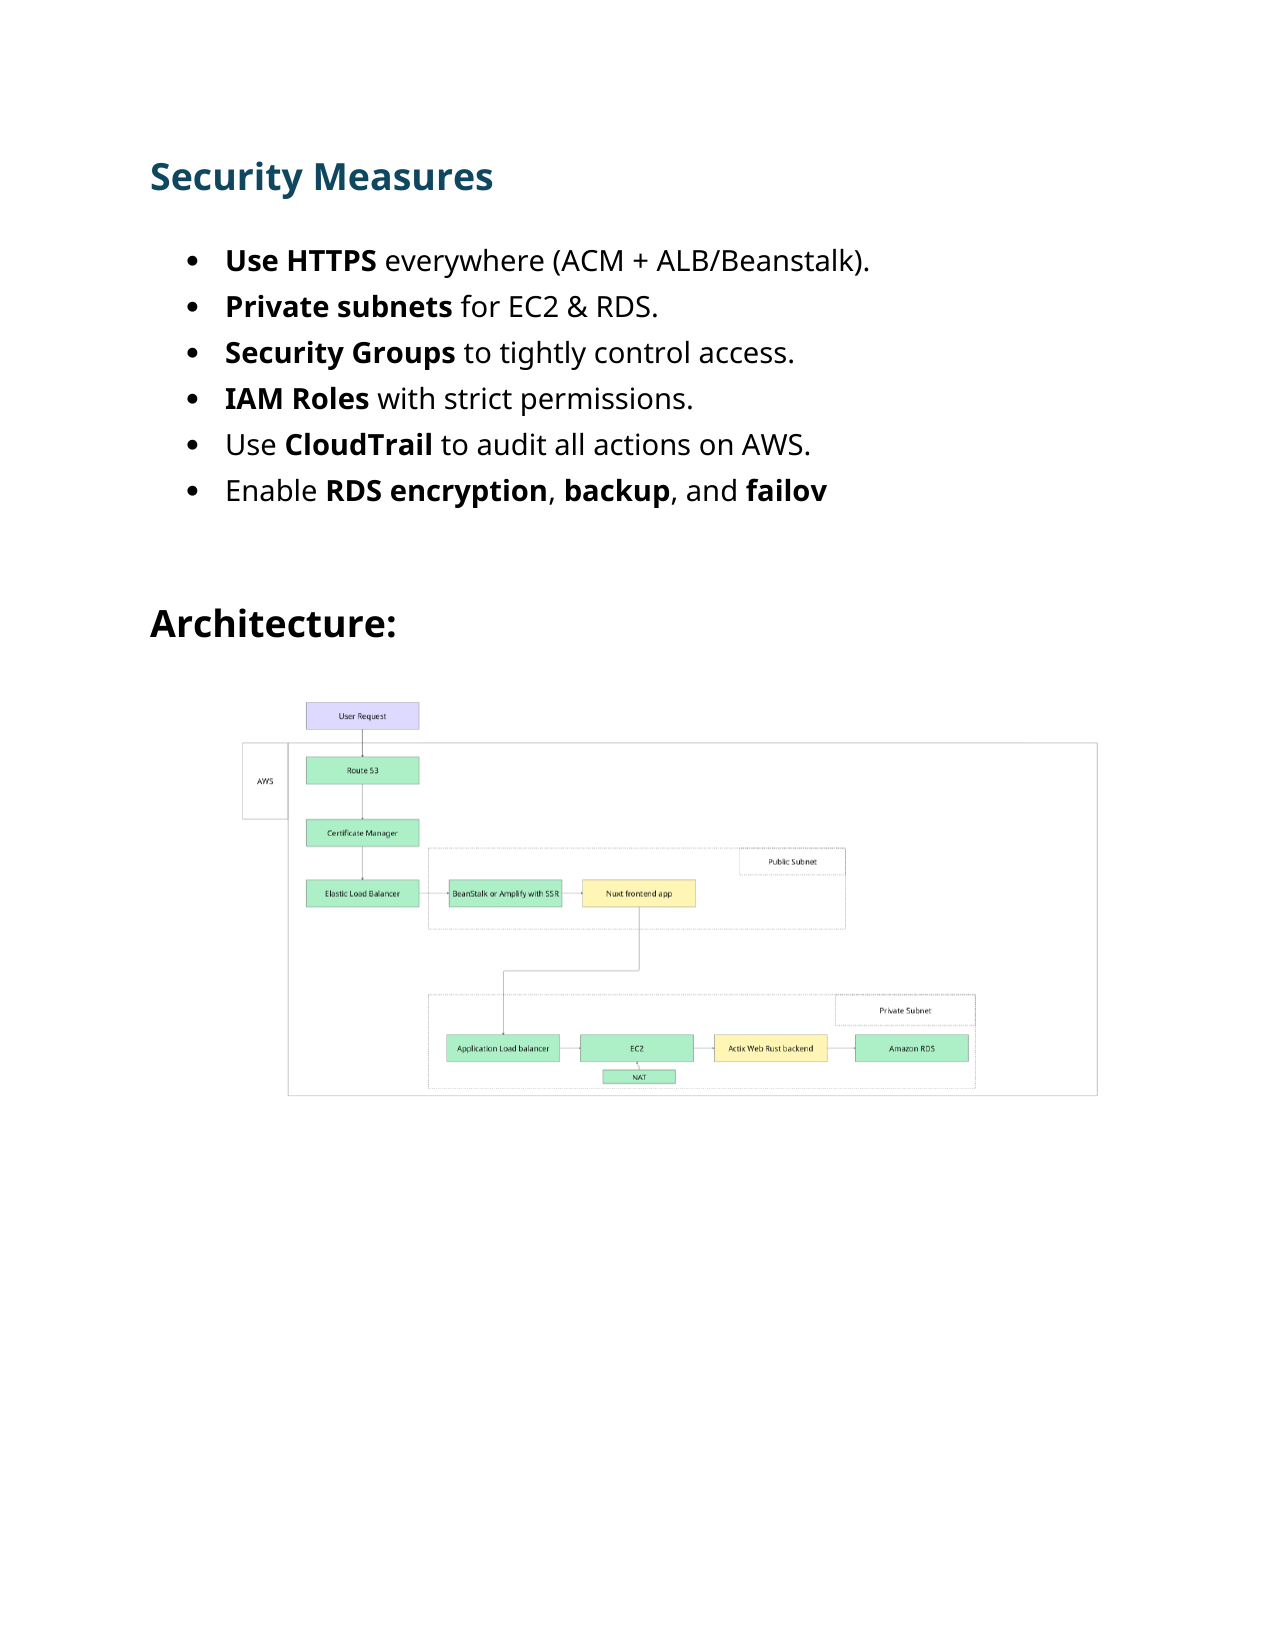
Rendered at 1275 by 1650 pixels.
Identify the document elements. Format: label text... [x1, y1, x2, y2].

list Private subnets for EC2 & RDS. [187, 286, 1125, 326]
text Architecture: [150, 597, 1125, 1123]
list Enable RDS encryption, backup, and failov [187, 470, 1125, 510]
list Use HTTPS everywhere (ACM + ALB/Beanstalk). [187, 240, 1125, 280]
list IAM Roles with strict permissions. [187, 378, 1125, 418]
list Use CloudTrail to audit all actions on AWS. [187, 424, 1125, 464]
subtitle Security Measures [150, 150, 1125, 201]
list Security Groups to tightly control access. [187, 332, 1125, 372]
